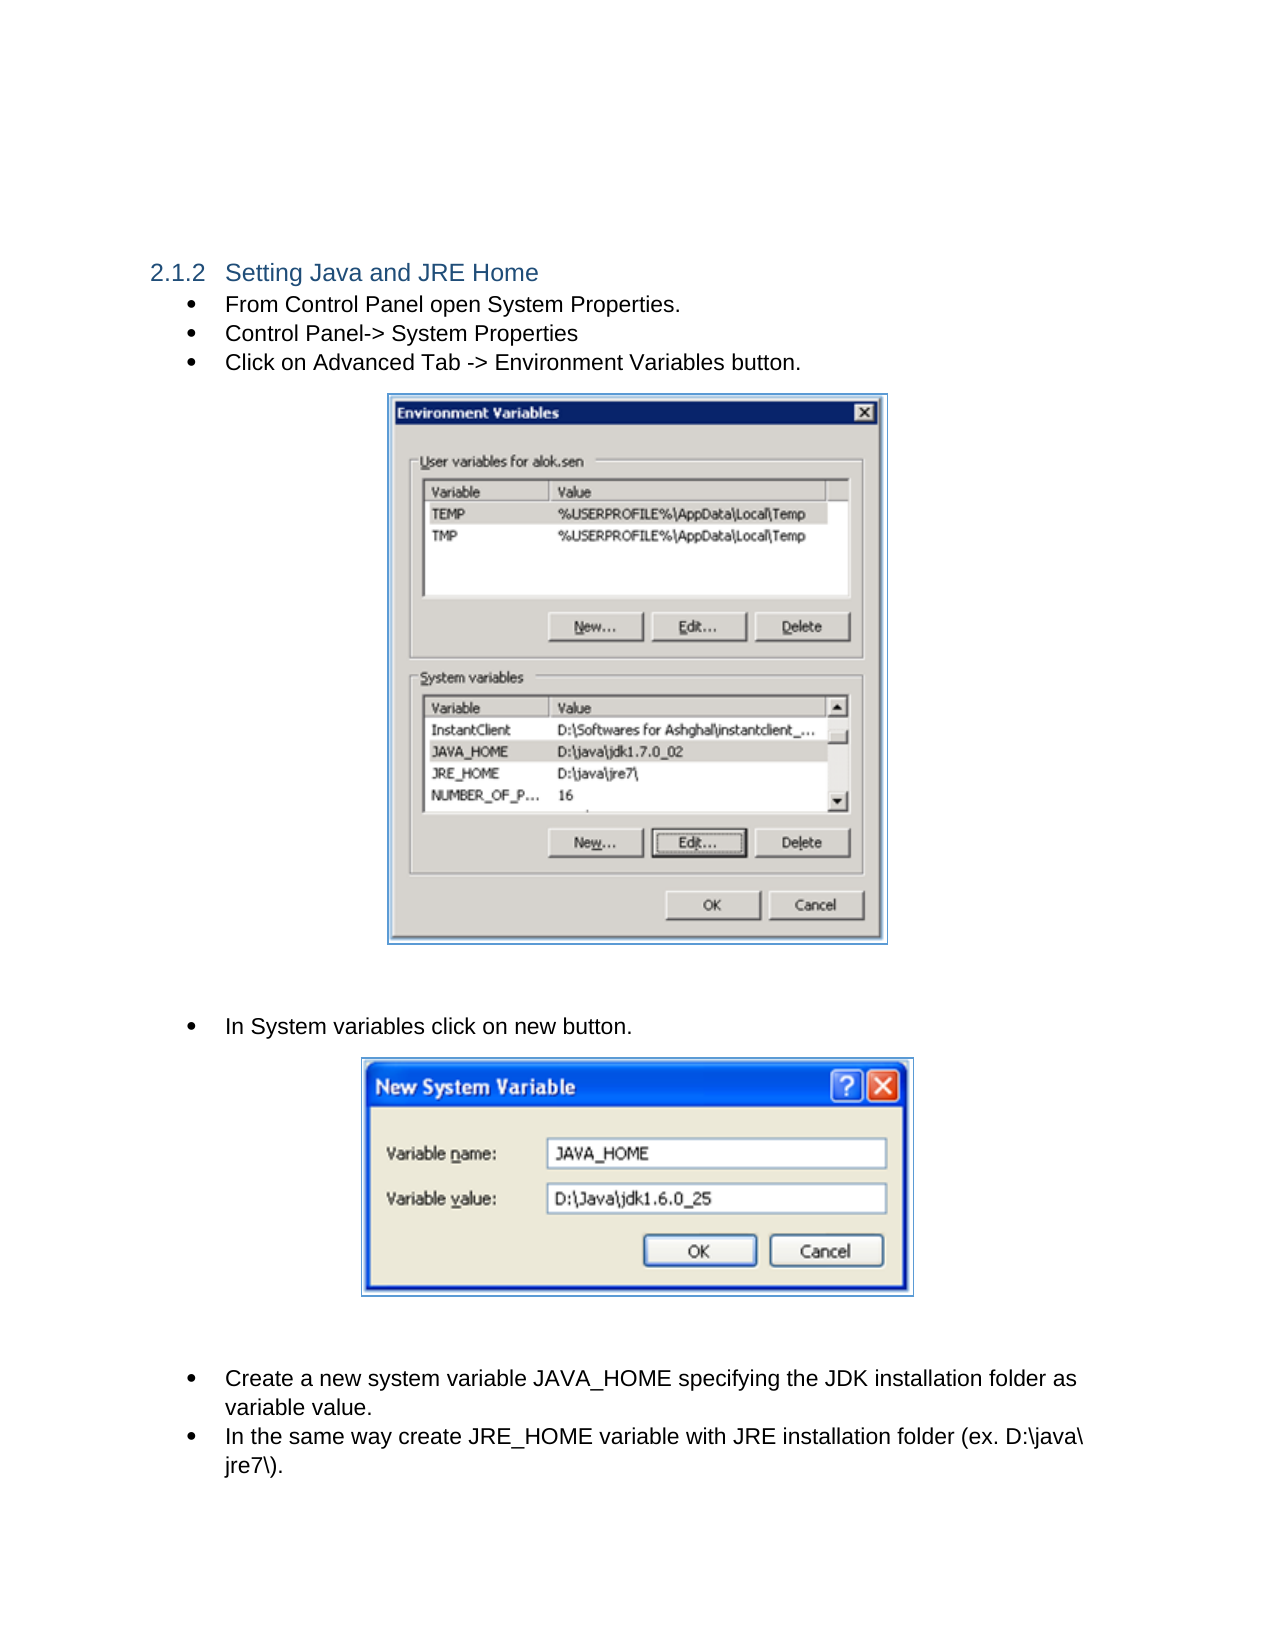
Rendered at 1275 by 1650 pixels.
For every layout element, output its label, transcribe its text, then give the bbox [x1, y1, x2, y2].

list Control Panel-> System Properties [187, 318, 1125, 347]
picture [362, 1059, 913, 1295]
subtitle Setting Java and JRE Home [150, 258, 1125, 286]
list Click on Advanced Tab -> Environment Variables button. [187, 347, 1125, 376]
list In the same way create JRE_HOME variable with JRE installation folder (ex. D:\java\jre7\). [187, 1421, 1125, 1480]
list In System variables click on new button. [187, 1011, 1125, 1041]
list Create a new system variable JAVA_HOME specifying the JDK installation folder as variable value. [187, 1363, 1125, 1421]
picture [389, 395, 887, 943]
list From Control Panel open System Properties. [187, 289, 1125, 318]
